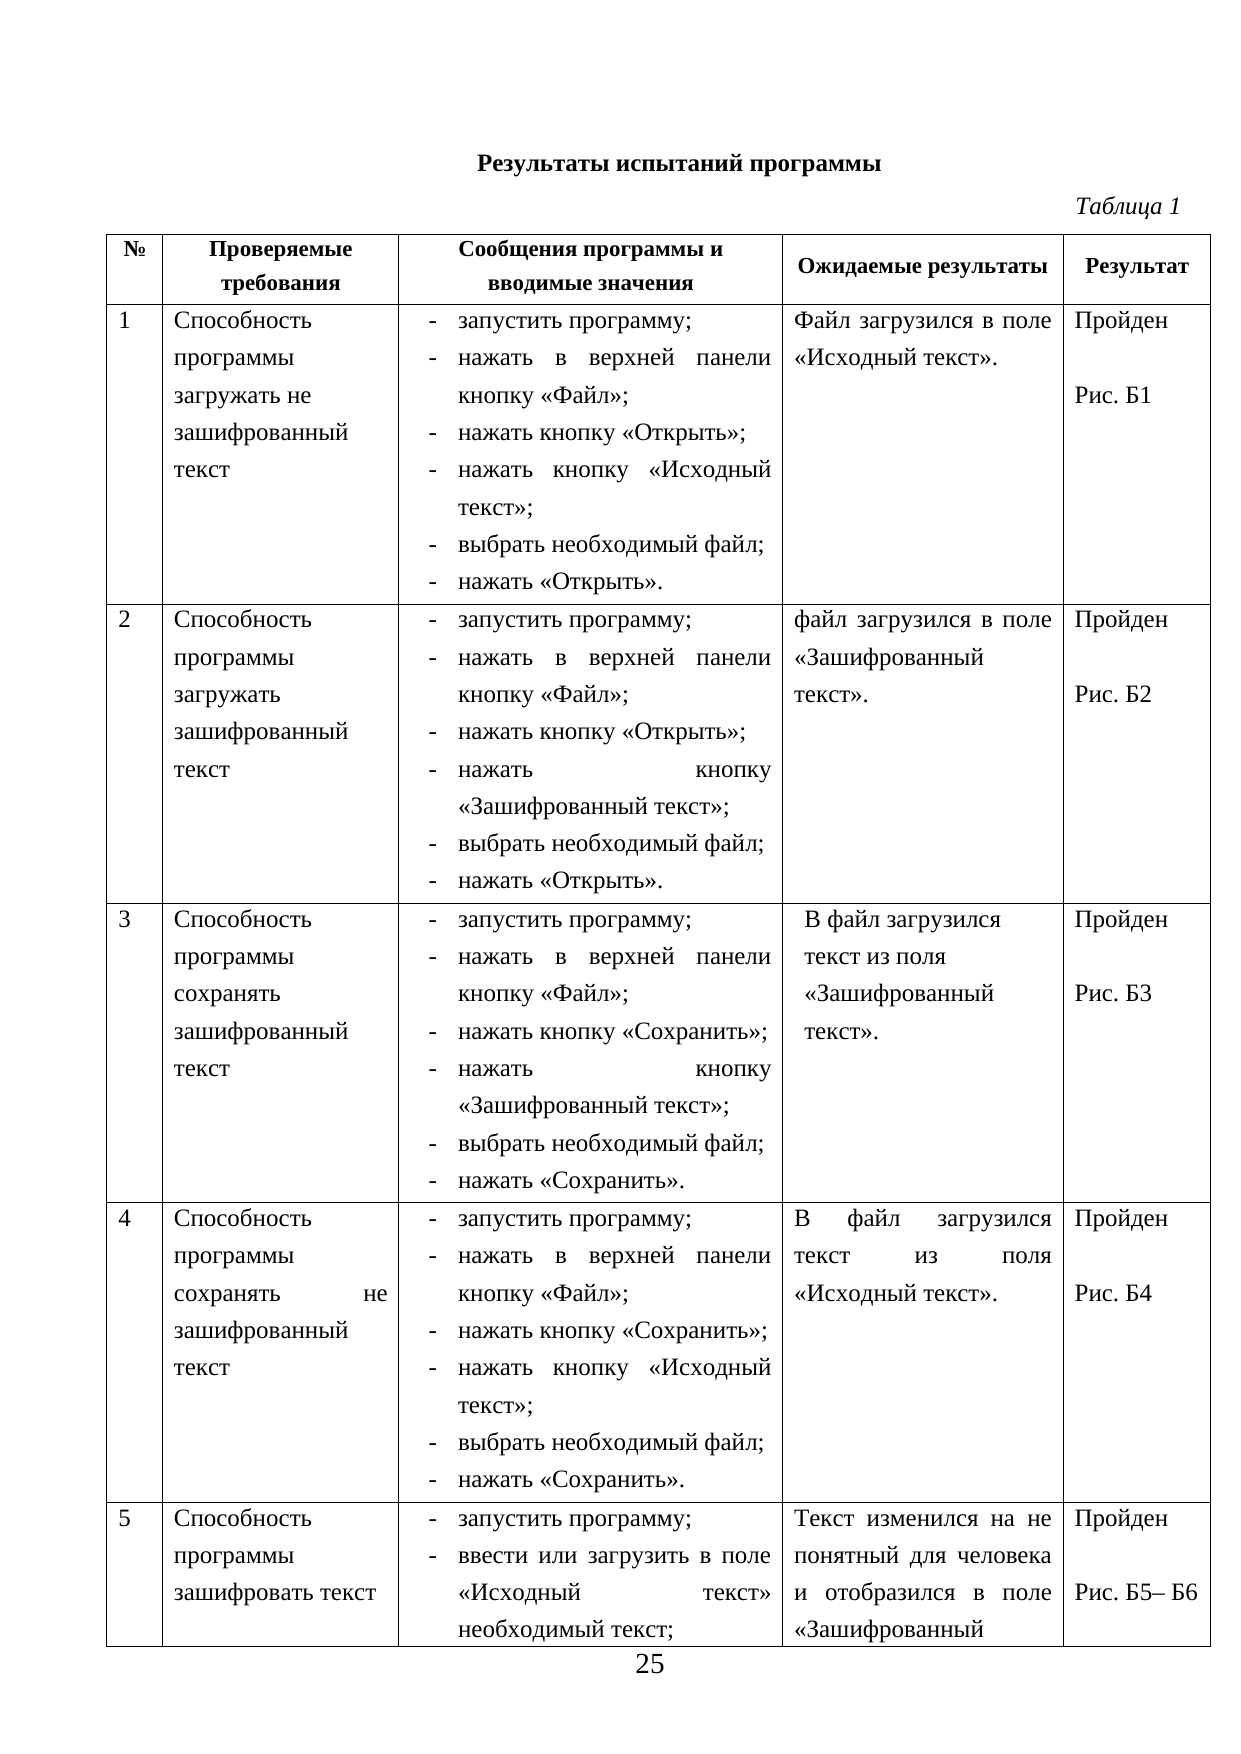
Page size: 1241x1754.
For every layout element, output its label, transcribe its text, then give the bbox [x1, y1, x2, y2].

table_header Результат [1064, 235, 1210, 304]
text Таблица 1 [118, 191, 1181, 219]
table_header Сообщения программы и вводимые значения [399, 235, 782, 304]
table_cell запустить программу; нажать в верхней панели кнопку «Файл»; нажать кнопку «Сохранить»; нажать кнопку «Исходный текст»; выбрать необходимый файл; нажать «Сохранить». [399, 1203, 782, 1502]
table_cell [399, 1503, 782, 1646]
table_cell Пройден Рис. Б4 [1064, 1203, 1210, 1502]
table_cell 3 [107, 904, 162, 1202]
table_cell В файл загрузился текст из поля «Зашифрованный текст». [783, 904, 1063, 1202]
table_header Ожидаемые результаты [783, 235, 1063, 304]
table_cell Пройден Рис. Б2 [1064, 605, 1210, 903]
table_cell Способность программы зашифровать текст [163, 1503, 398, 1646]
text Результаты испытаний программы [118, 148, 1181, 176]
table_cell Файл загрузился в поле «Исходный текст». [783, 305, 1063, 603]
table_cell 1 [107, 305, 162, 603]
table_cell запустить программу; нажать в верхней панели кнопку «Файл»; нажать кнопку «Открыть»; нажать кнопку «Исходный текст»; выбрать необходимый файл; нажать «Открыть». [399, 305, 782, 603]
table_cell Способность программы сохранять зашифрованный текст [163, 904, 398, 1202]
table_cell Пройден Рис. Б3 [1064, 904, 1210, 1202]
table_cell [783, 1503, 1063, 1646]
table_cell запустить программу; нажать в верхней панели кнопку «Файл»; нажать кнопку «Открыть»; нажать кнопку «Зашифрованный текст»; выбрать необходимый файл; нажать «Открыть». [399, 605, 782, 903]
table_header Проверяемые требования [163, 235, 398, 304]
table_cell Пройден Рис. Б1 [1064, 305, 1210, 603]
table_cell Способность программы загружать не зашифрованный текст [163, 305, 398, 603]
table_cell 2 [107, 605, 162, 903]
table_header № [107, 235, 162, 304]
table_cell файл загрузился в поле «Зашифрованный текст». [783, 605, 1063, 903]
table_cell запустить программу; нажать в верхней панели кнопку «Файл»; нажать кнопку «Сохранить»; нажать кнопку «Зашифрованный текст»; выбрать необходимый файл; нажать «Сохранить». [399, 904, 782, 1202]
table_cell 4 [107, 1203, 162, 1502]
table_cell 5 [107, 1503, 162, 1646]
table_cell Пройден Рис. Б5– Б6 [1064, 1503, 1210, 1646]
table_cell Способность программы загружать зашифрованный текст [163, 605, 398, 903]
table_cell Способность программы сохранять не зашифрованный текст [163, 1203, 398, 1502]
table_cell В файл загрузился текст из поля «Исходный текст». [783, 1203, 1063, 1502]
